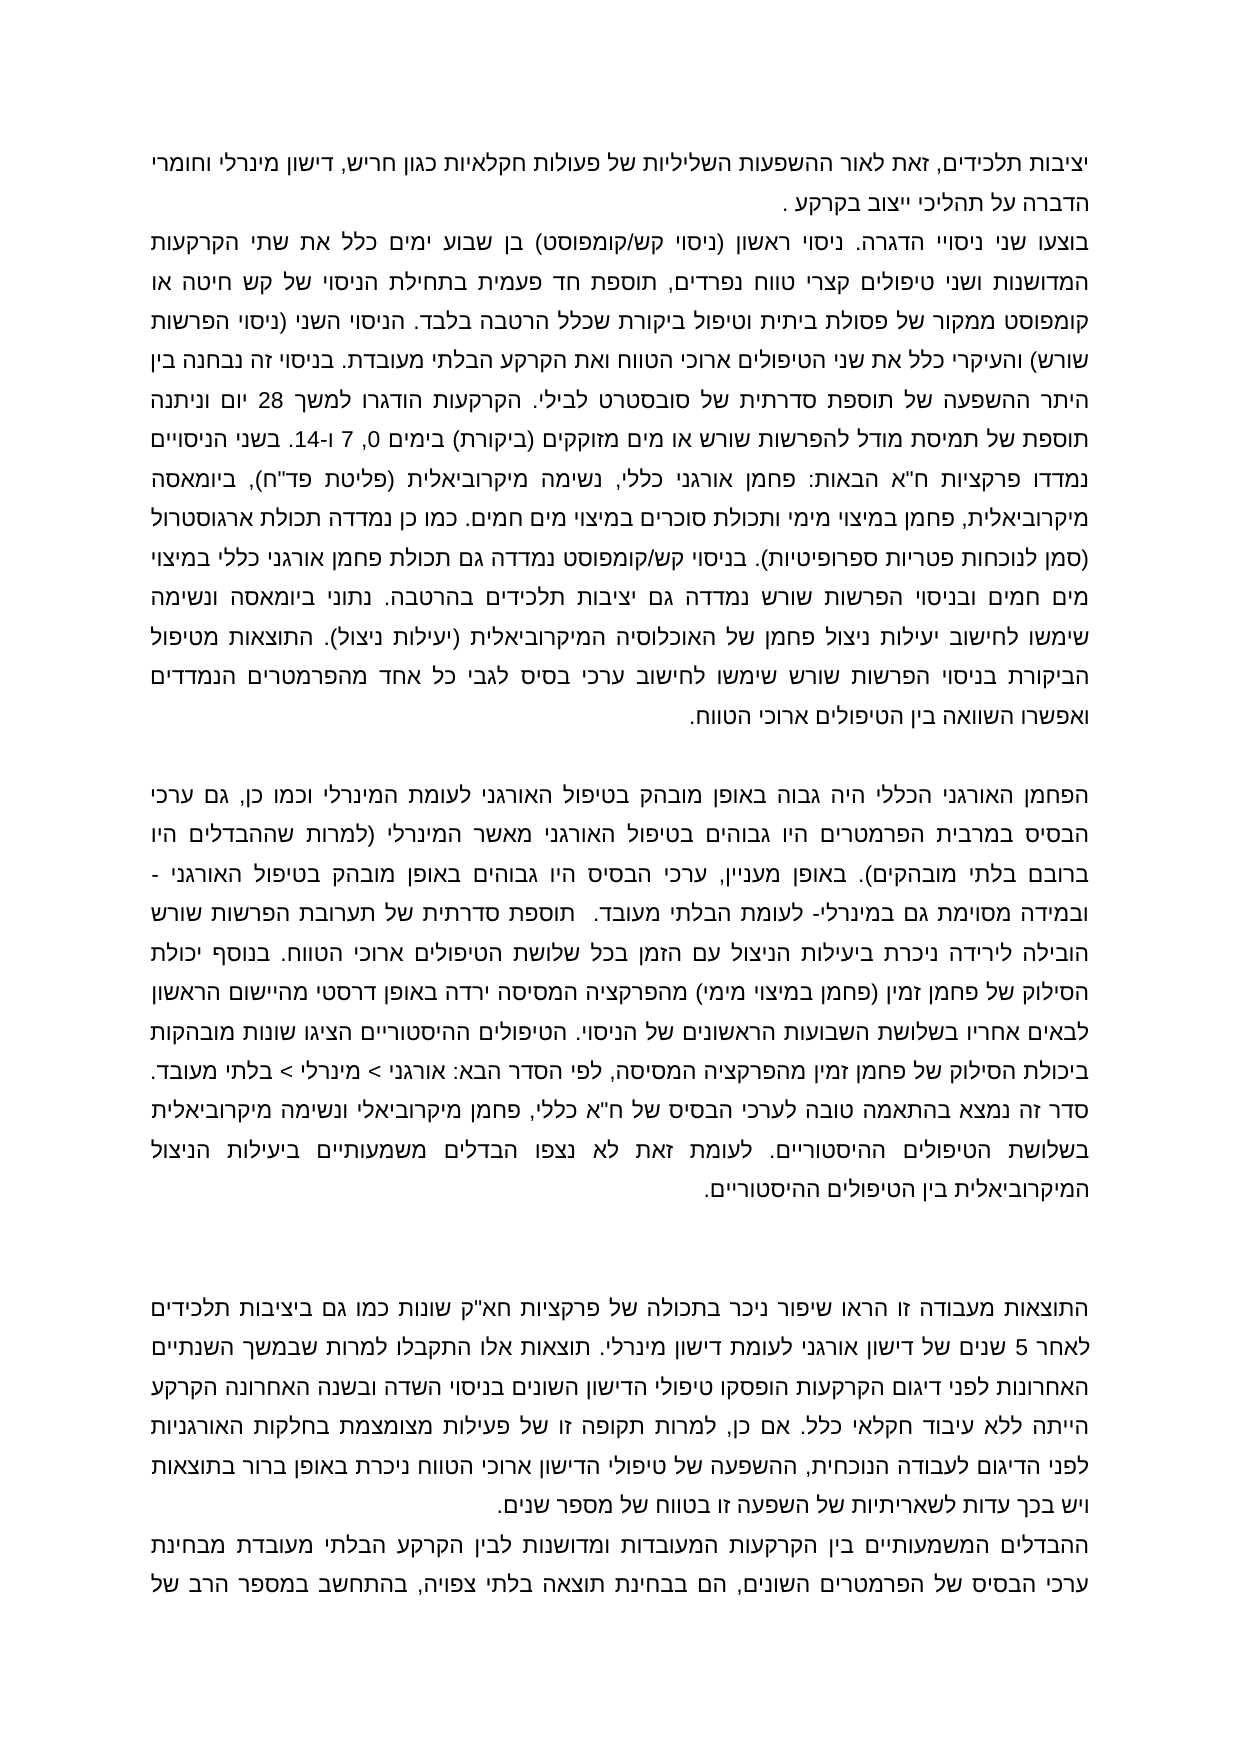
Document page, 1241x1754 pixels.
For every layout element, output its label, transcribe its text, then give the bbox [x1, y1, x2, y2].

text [150, 1532, 1090, 1598]
text הפחמן האורגני הכללי היה גבוה באופן מובהק בטיפול האורגני לעומת המינרלי וכמו כן, גם ערכי הבסיס במרבית הפרמטרים היו גבוהים בטיפול האורגני מאשר המינרלי (למרות שההבדלים היו ברובם בלתי מובהקים). באופן מעניין, ערכי הבסיס היו גבוהים באופן מובהק בטיפול האורגני - ובמידה מסוימת גם במינרלי- לעומת הבלתי מעובד. תוספת סדרתית של תערובת הפרשות שורש הובילה לירידה ניכרת ביעילות הניצול עם הזמן בכל שלושת הטיפולים ארוכי הטווח. בנוסף יכולת הסילוק של פחמן זמין (פחמן במיצוי מימי) מהפרקציה המסיסה ירדה באופן דרסטי מהיישום הראשון לבאים אחריו בשלושת השבועות הראשונים של הניסוי. הטיפולים ההיסטוריים הציגו שונות מובהקות ביכולת הסילוק של פחמן זמין מהפרקציה המסיסה, לפי הסדר הבא: אורגני > מינרלי > בלתי מעובד. סדר זה נמצא בהתאמה טובה לערכי הבסיס של ח"א כללי, פחמן מיקרוביאלי ונשימה מיקרוביאלית בשלושת הטיפולים ההיסטוריים. לעומת זאת לא נצפו הבדלים משמעותיים ביעילות הניצול המיקרוביאלית בין הטיפולים ההיסטוריים. [150, 782, 1090, 1203]
text בוצעו שני ניסויי הדגרה. ניסוי ראשון (ניסוי קש/קומפוסט) בן שבוע ימים כלל את שתי הקרקעות המדושנות ושני טיפולים קצרי טווח נפרדים, תוספת חד פעמית בתחילת הניסוי של קש חיטה או קומפוסט ממקור של פסולת ביתית וטיפול ביקורת שכלל הרטבה בלבד. הניסוי השני (ניסוי הפרשות שורש) והעיקרי כלל את שני הטיפולים ארוכי הטווח ואת הקרקע הבלתי מעובדת. בניסוי זה נבחנה בין היתר ההשפעה של תוספת סדרתית של סובסטרט לבילי. הקרקעות הודגרו למשך 28 יום וניתנה תוספת של תמיסת מודל להפרשות שורש או מים מזוקקים (ביקורת) בימים 0, 7 ו-14. בשני הניסויים נמדדו פרקציות ח"א הבאות: פחמן אורגני כללי, נשימה מיקרוביאלית (פליטת פד"ח), ביומאסה מיקרוביאלית, פחמן במיצוי מימי ותכולת סוכרים במיצוי מים חמים. כמו כן נמדדה תכולת ארגוסטרול (סמן לנוכחות פטריות ספרופיטיות). בניסוי קש/קומפוסט נמדדה גם תכולת פחמן אורגני כללי במיצוי מים חמים ובניסוי הפרשות שורש נמדדה גם יציבות תלכידים בהרטבה. נתוני ביומאסה ונשימה שימשו לחישוב יעילות ניצול פחמן של האוכלוסיה המיקרוביאלית (יעילות ניצול). התוצאות מטיפול הביקורת בניסוי הפרשות שורש שימשו לחישוב ערכי בסיס לגבי כל אחד מהפרמטרים הנמדדים ואפשרו השוואה בין הטיפולים ארוכי הטווח. [150, 229, 1090, 729]
text התוצאות מעבודה זו הראו שיפור ניכר בתכולה של פרקציות חא"ק שונות כמו גם ביציבות תלכידים לאחר 5 שנים של דישון אורגני לעומת דישון מינרלי. תוצאות אלו התקבלו למרות שבמשך השנתיים האחרונות לפני דיגום הקרקעות הופסקו טיפולי הדישון השונים בניסוי השדה ובשנה האחרונה הקרקע הייתה ללא עיבוד חקלאי כלל. אם כן, למרות תקופה זו של פעילות מצומצמת בחלקות האורגניות לפני הדיגום לעבודה הנוכחית, ההשפעה של טיפולי הדישון ארוכי הטווח ניכרת באופן ברור בתוצאות ויש בכך עדות לשאריתיות של השפעה זו בטווח של מספר שנים. [150, 1295, 1090, 1519]
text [150, 150, 1090, 216]
